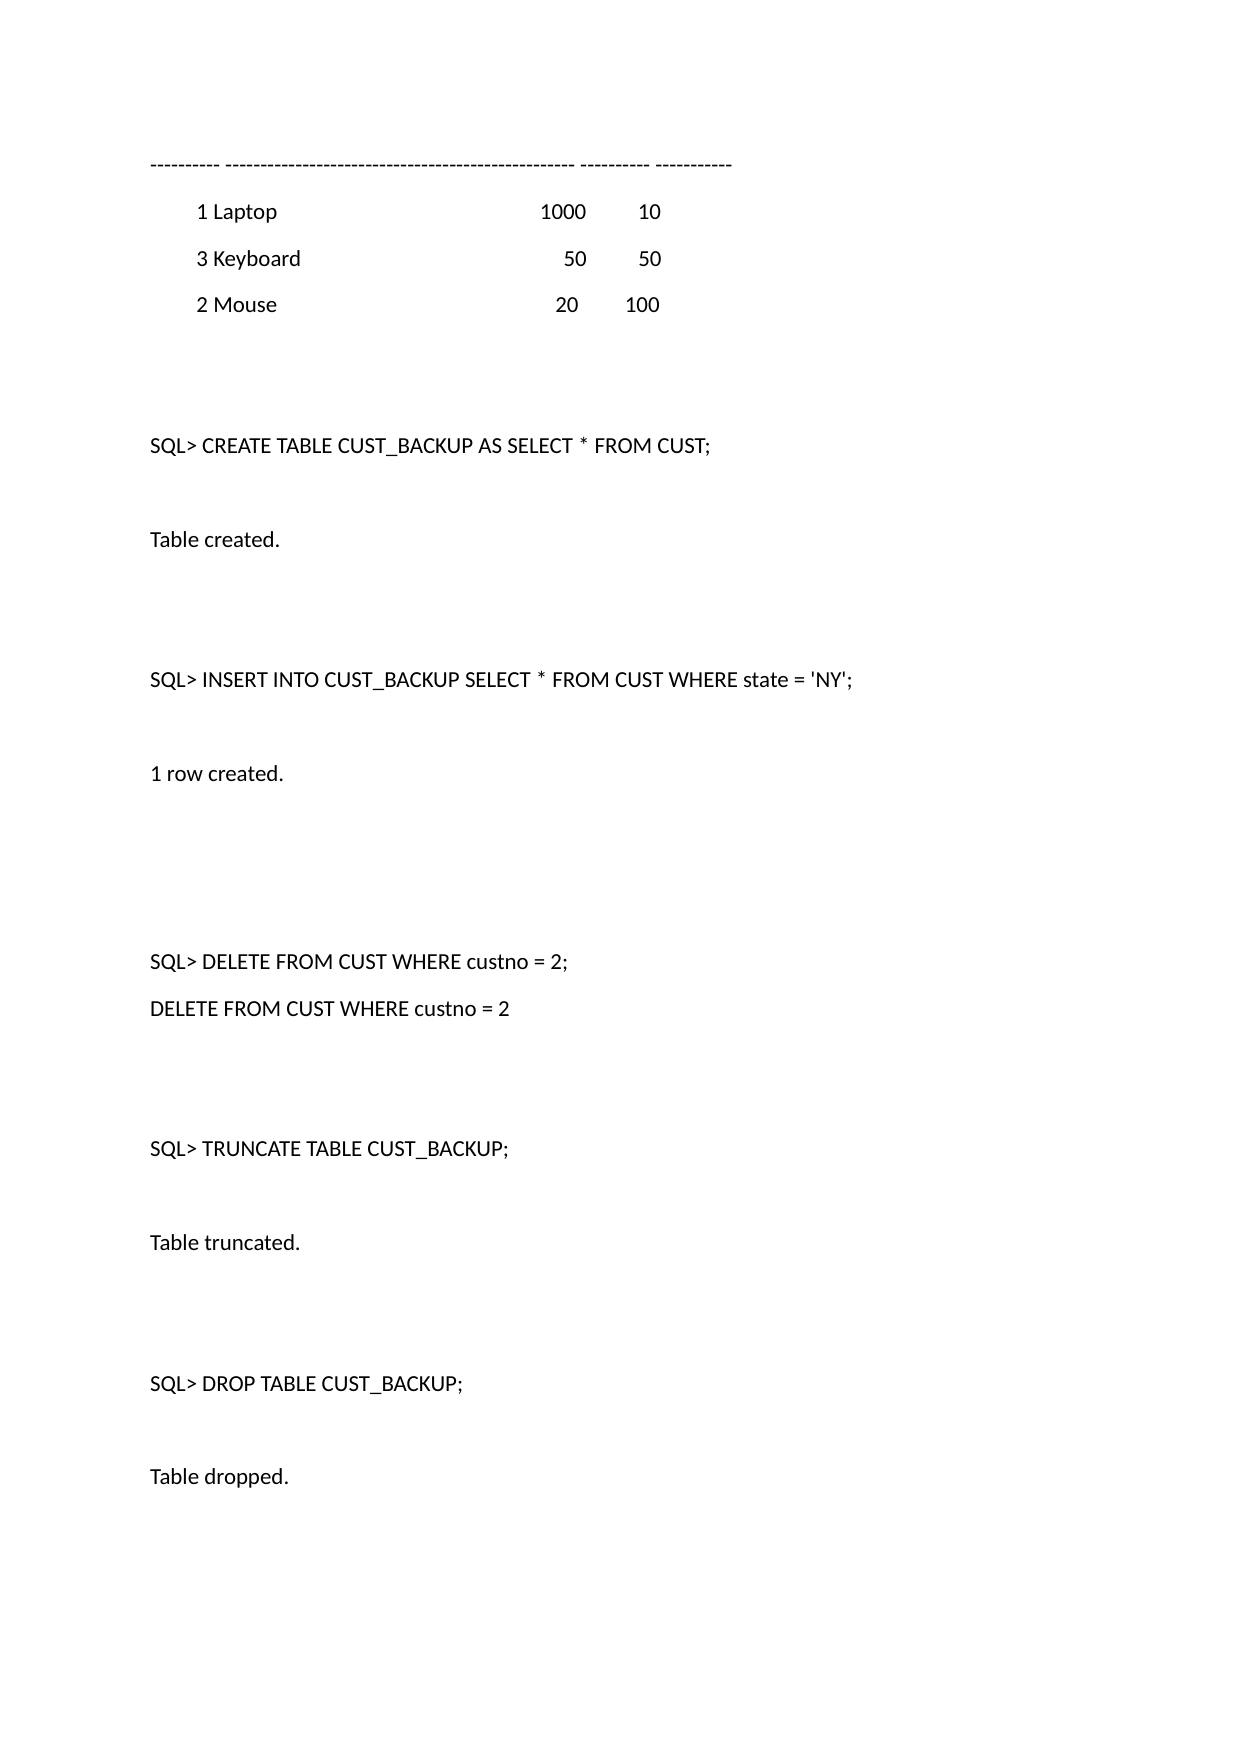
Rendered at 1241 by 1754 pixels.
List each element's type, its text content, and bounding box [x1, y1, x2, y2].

text ---------- -------------------------------------------------- ---------- ----------- [150, 150, 1090, 178]
text SQL> CREATE TABLE CUST_BACKUP AS SELECT * FROM CUST; [150, 431, 1090, 459]
text SQL> DELETE FROM CUST WHERE custno = 2; [150, 947, 1090, 975]
text 2 Mouse 20 100 [150, 291, 1090, 319]
text 1 row created. [150, 759, 1090, 787]
text 3 Keyboard 50 50 [150, 244, 1090, 272]
text SQL> INSERT INTO CUST_BACKUP SELECT * FROM CUST WHERE state = 'NY'; [150, 666, 1090, 694]
text SQL> TRUNCATE TABLE CUST_BACKUP; [150, 1134, 1090, 1162]
text Table truncated. [150, 1228, 1090, 1256]
text SQL> DROP TABLE CUST_BACKUP; [150, 1369, 1090, 1397]
text 1 Laptop 1000 10 [150, 197, 1090, 225]
text Table created. [150, 525, 1090, 553]
text Table dropped. [150, 1462, 1090, 1491]
text DELETE FROM CUST WHERE custno = 2 [150, 994, 1090, 1022]
